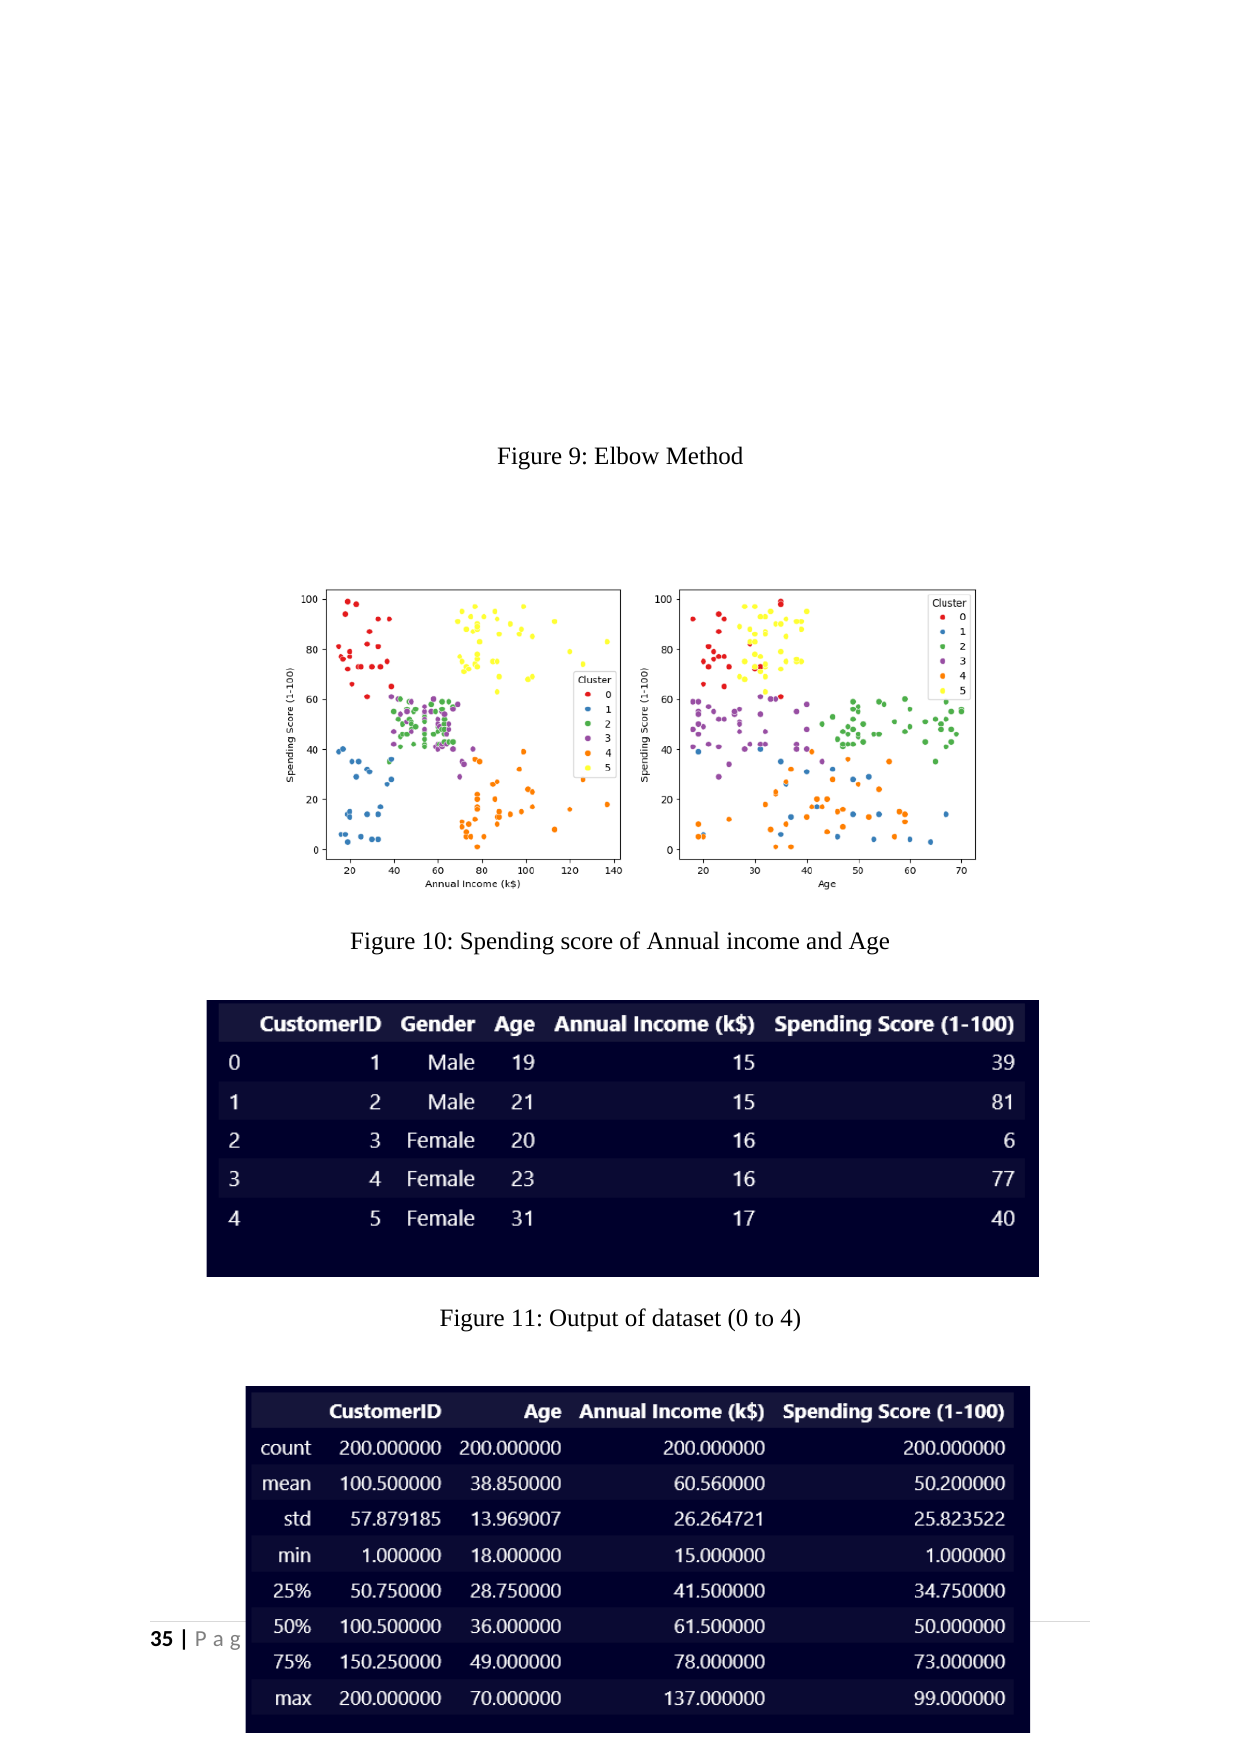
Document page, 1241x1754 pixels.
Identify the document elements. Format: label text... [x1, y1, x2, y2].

picture [279, 582, 981, 896]
text Figure 11: Output of dataset (0 to 4) [150, 1303, 1090, 1332]
text Figure 10: Spending score of Annual income and Age [150, 926, 1090, 955]
text Figure 9: Elbow Method [150, 441, 1090, 470]
picture [245, 1386, 1030, 1733]
picture [206, 1000, 1039, 1277]
